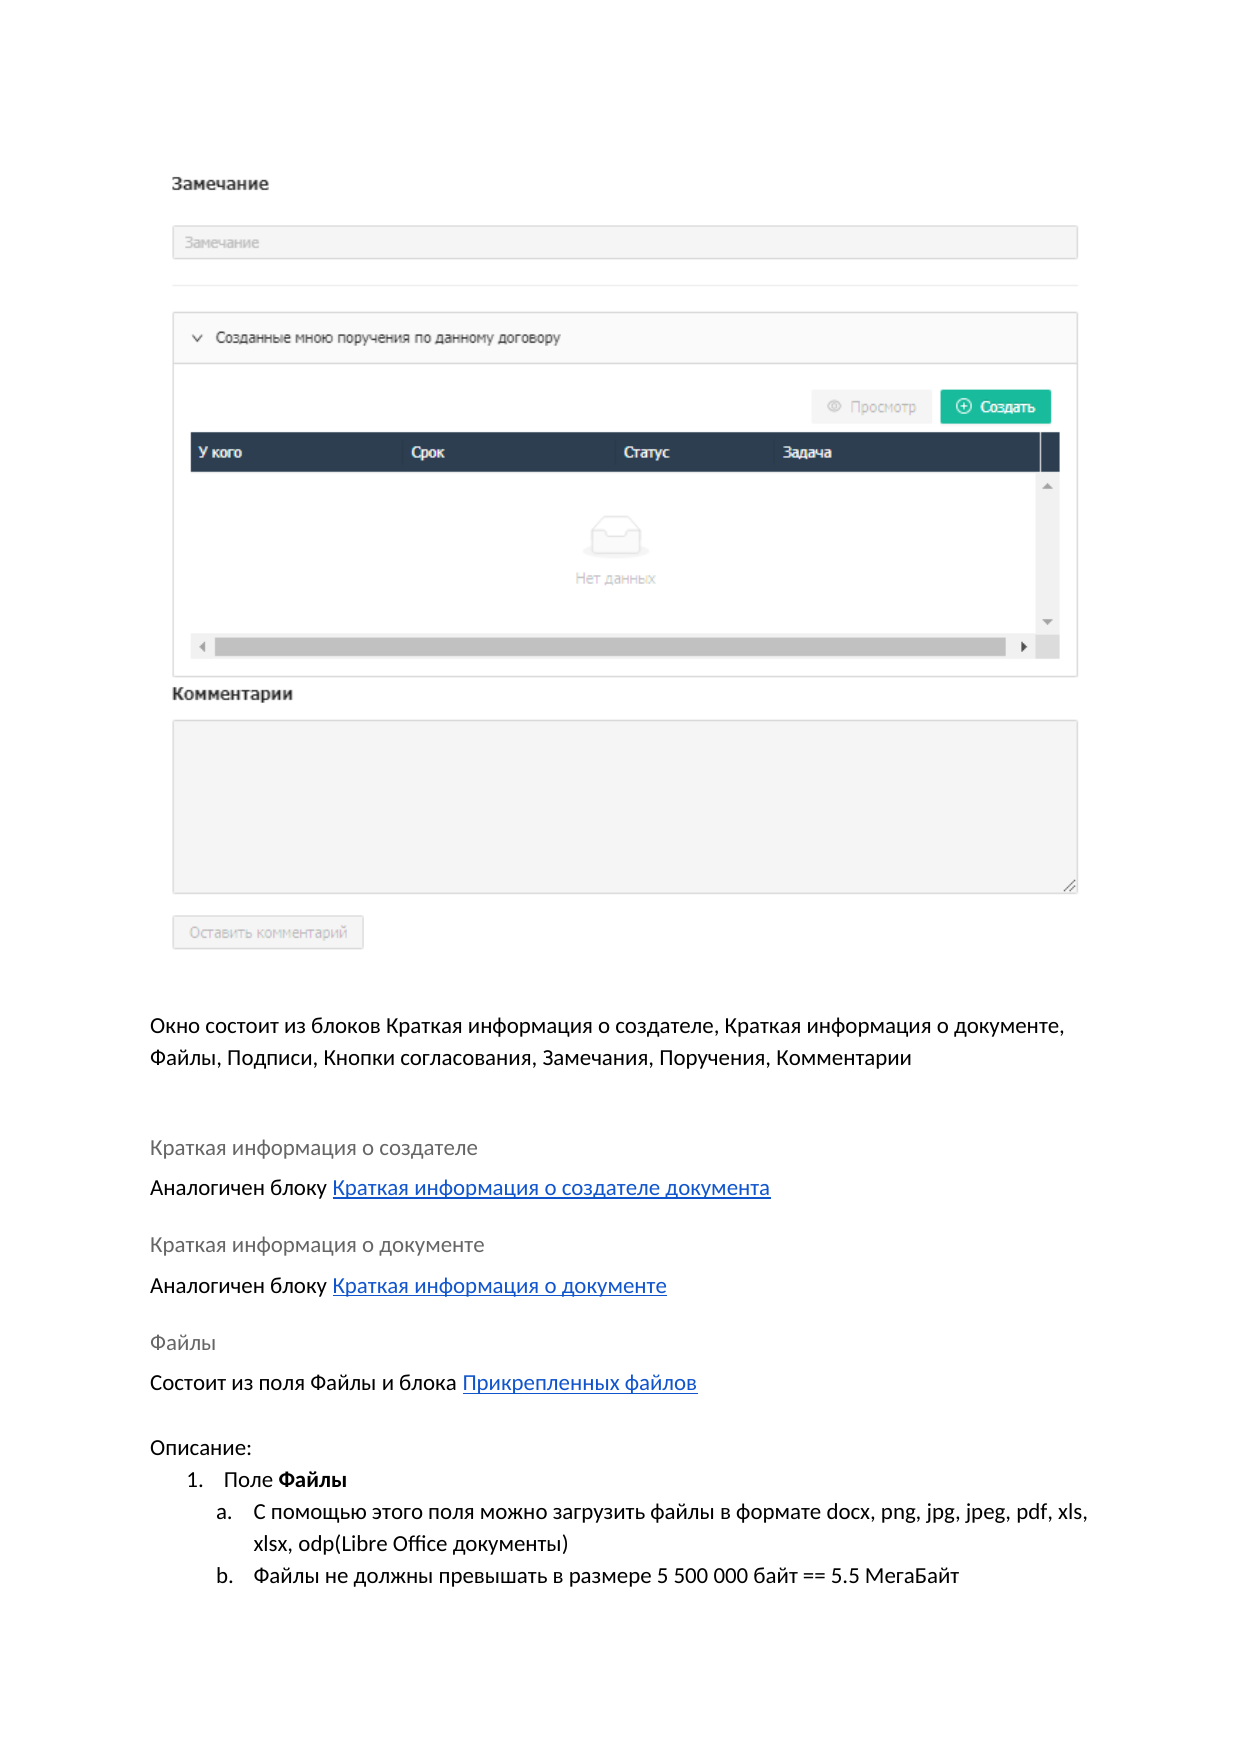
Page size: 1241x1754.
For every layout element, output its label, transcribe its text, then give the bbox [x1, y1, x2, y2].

text Аналогичен блоку Краткая информация о документе [150, 1271, 1090, 1299]
text Описание: [150, 1433, 1090, 1461]
text Окно состоит из блоков Краткая информация о создателе, Краткая информация о документе, Файлы, Подписи, Кнопки согласования, Замечания, Поручения, Комментарии [150, 1011, 1090, 1071]
picture [150, 150, 1091, 975]
subtitle Краткая информация о документе [150, 1230, 1090, 1258]
subtitle Файлы [150, 1328, 1090, 1356]
list Файлы не должны превышать в размере 5 500 000 байт == 5.5 МегаБайт [216, 1562, 1090, 1590]
subtitle Краткая информация о создателе [150, 1133, 1090, 1161]
list С помощью этого поля можно загрузить файлы в формате docx, png, jpg, jpeg, pdf, xls, xlsx, odp(Libre Office документы) [216, 1497, 1090, 1557]
list Поле Файлы [186, 1465, 1090, 1493]
text Аналогичен блоку Краткая информация о создателе документа [150, 1173, 1090, 1201]
text Состоит из поля Файлы и блока Прикрепленных файлов [150, 1368, 1090, 1397]
